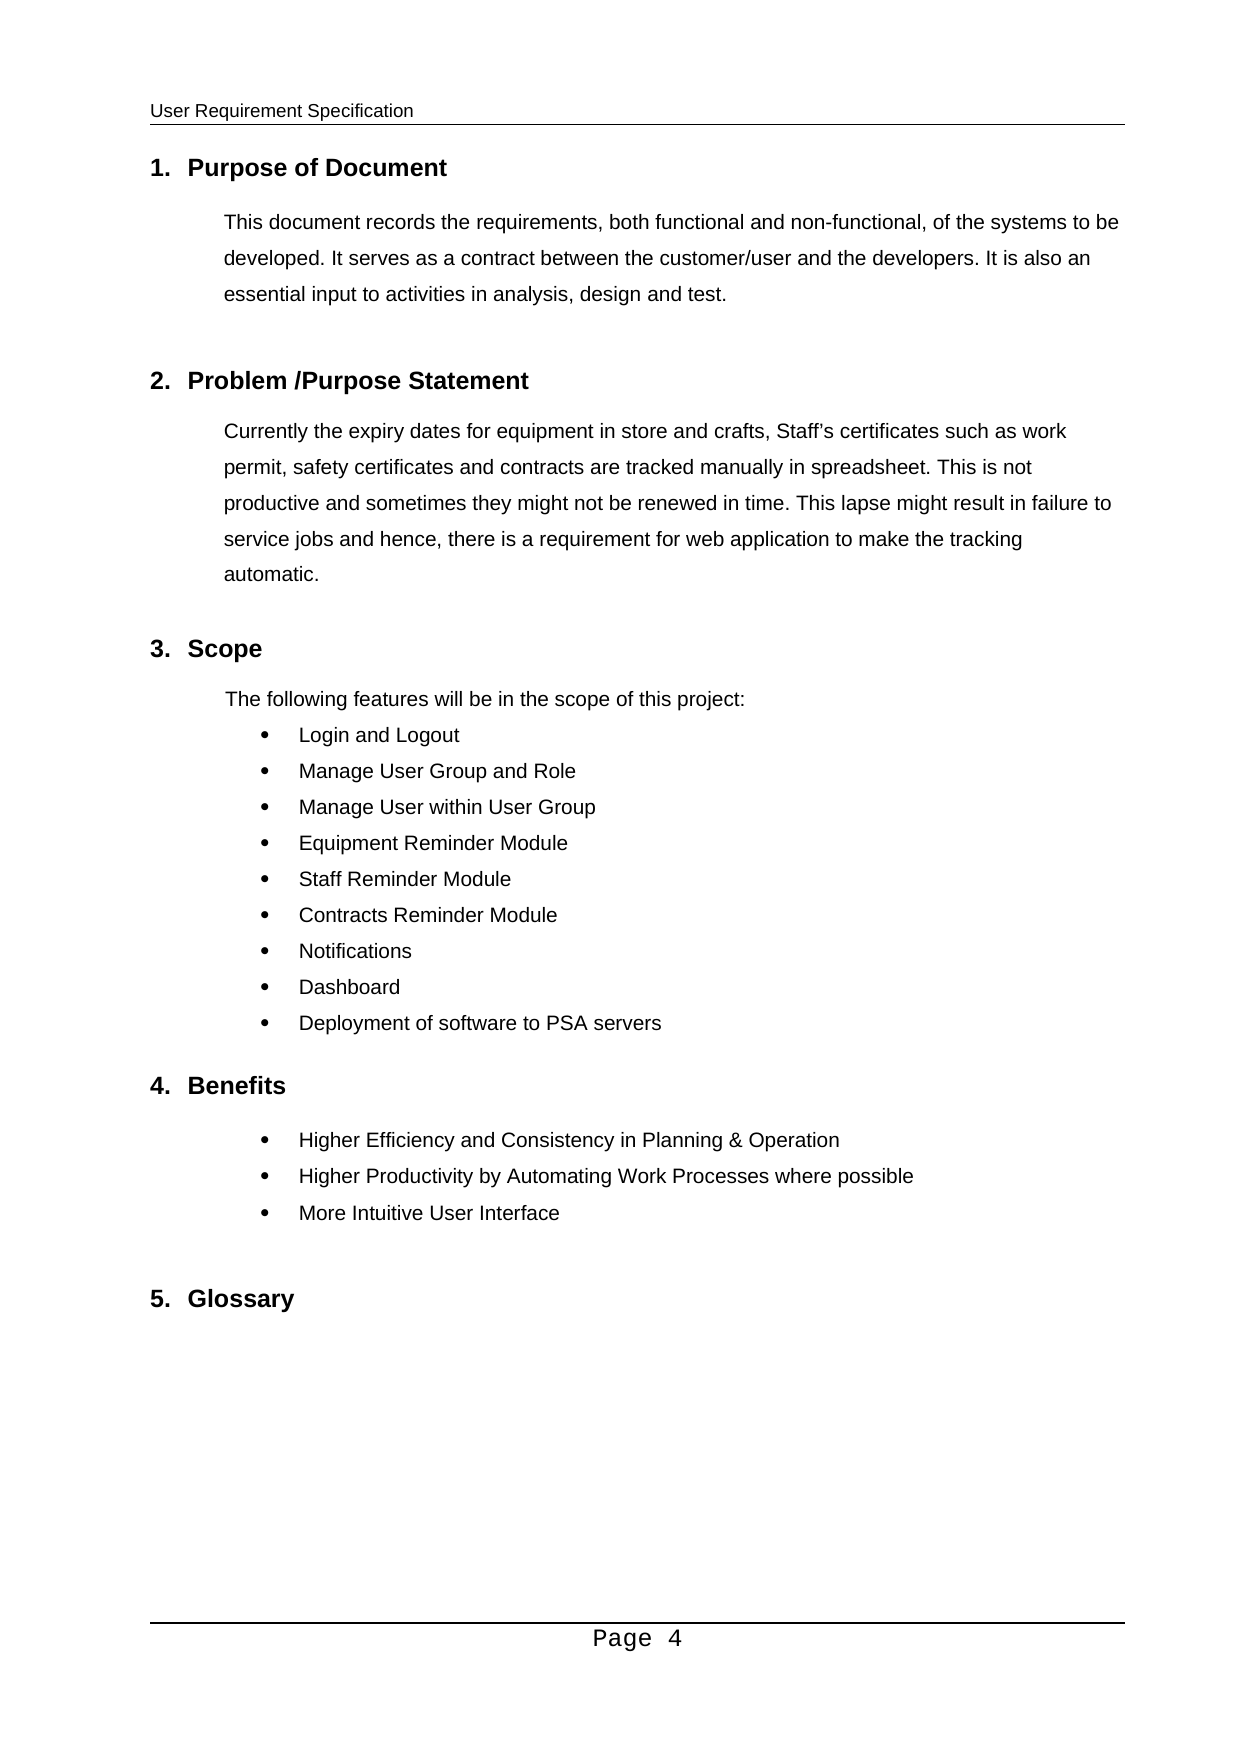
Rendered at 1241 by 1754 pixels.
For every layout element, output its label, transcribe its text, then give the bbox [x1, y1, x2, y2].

list Deployment of software to PSA servers [261, 1011, 1125, 1035]
subtitle Problem /Purpose Statement [150, 366, 1125, 394]
subtitle Glossary [150, 1284, 1125, 1313]
list Equipment Reminder Module [261, 831, 1125, 855]
list Notifications [261, 939, 1125, 963]
list Higher Productivity by Automating Work Processes where possible [261, 1164, 1125, 1188]
list Login and Logout [261, 723, 1125, 747]
list Manage User Group and Role [261, 759, 1125, 783]
list Higher Efficiency and Consistency in Planning & Operation [261, 1128, 1125, 1152]
list More Intuitive User Interface [261, 1200, 1125, 1224]
list Dashboard [261, 975, 1125, 999]
subtitle Scope [150, 634, 1125, 663]
list Contracts Reminder Module [261, 903, 1125, 927]
text The following features will be in the scope of this project: [150, 687, 1125, 711]
subtitle Benefits [150, 1071, 1125, 1100]
text Currently the expiry dates for equipment in store and crafts, Staff’s certificates such as work permit, safety certificates and contracts are tracked manually in spreadsheet. This is not productive and sometimes they might not be renewed in time. This lapse might result in failure to service jobs and hence, there is a requirement for web application to make the tracking automatic. [223, 418, 1125, 586]
text This document records the requirements, both functional and non-functional, of the systems to be developed. It serves as a contract between the customer/user and the developers. It is also an essential input to activities in analysis, design and test. [223, 210, 1125, 306]
subtitle Purpose of Document [150, 153, 1125, 182]
list Staff Reminder Module [261, 867, 1125, 891]
list Manage User within User Group [261, 795, 1125, 819]
